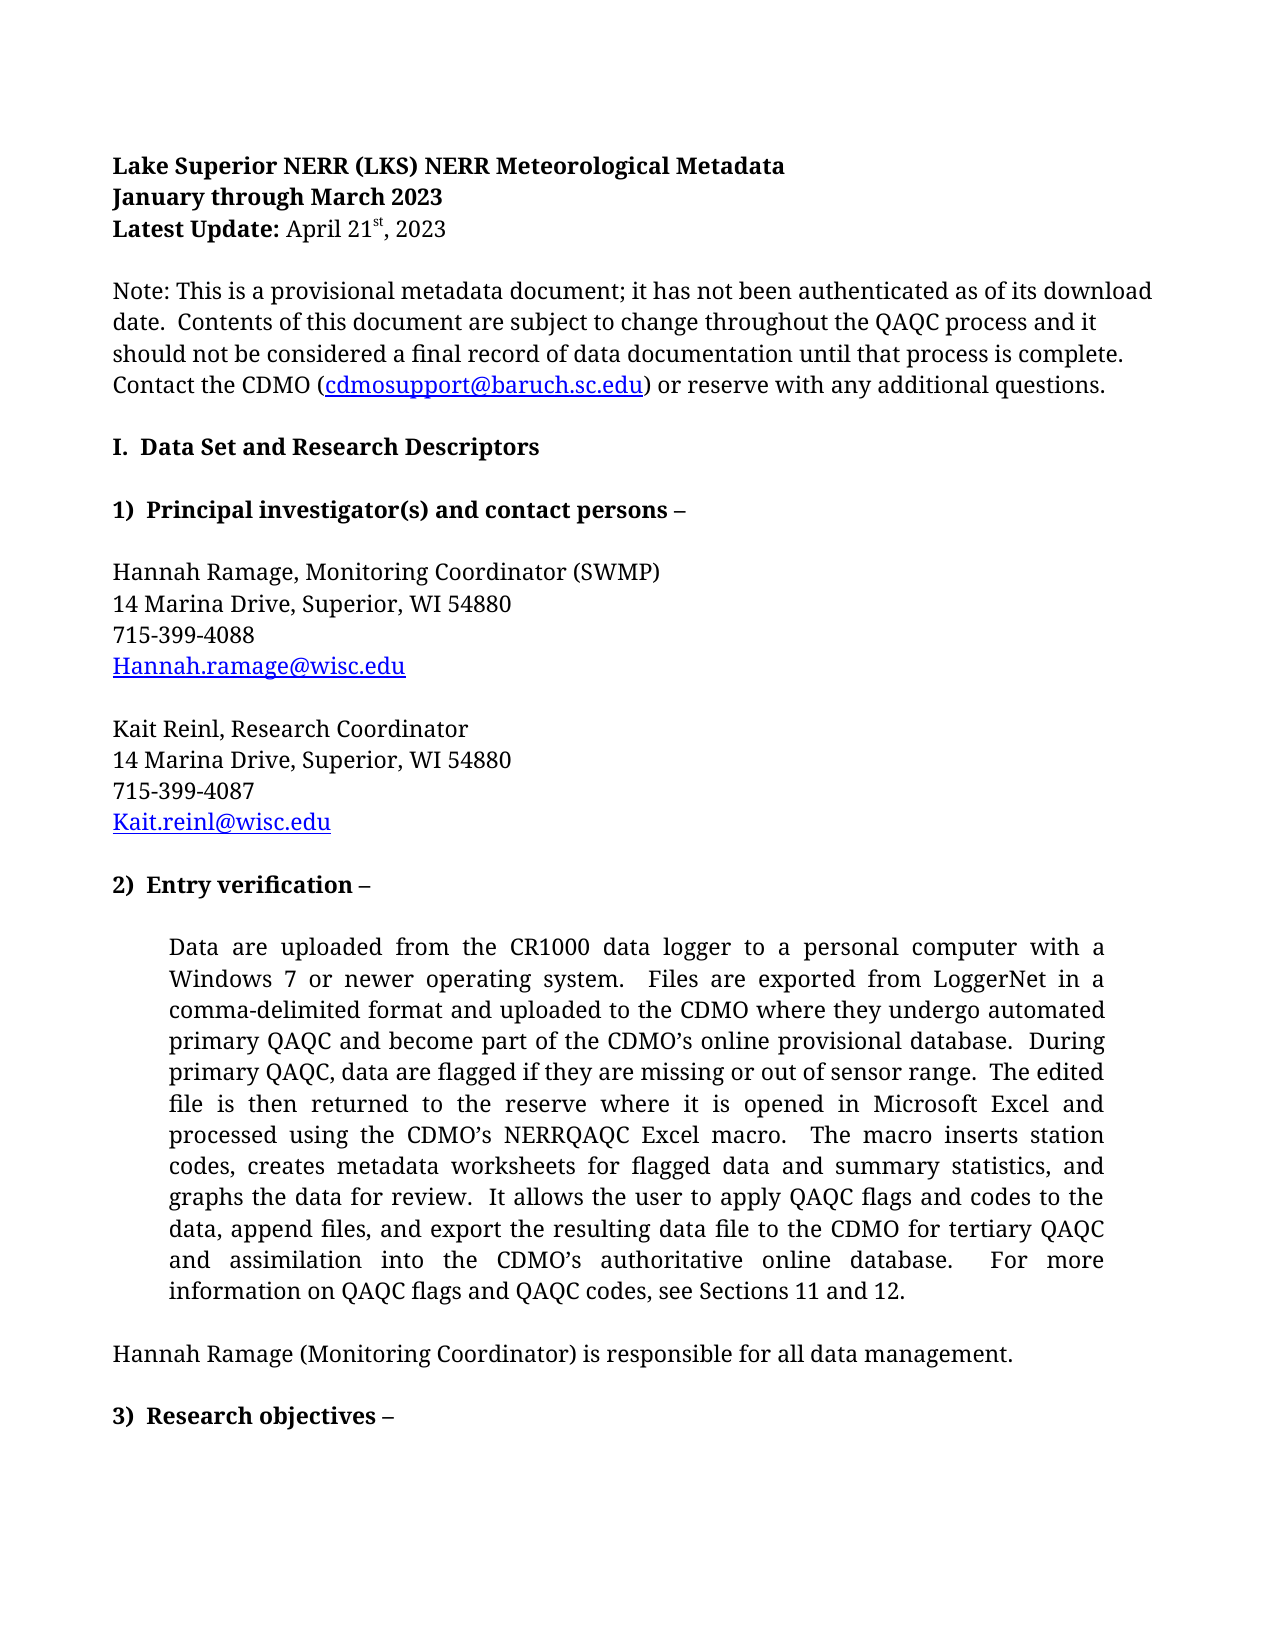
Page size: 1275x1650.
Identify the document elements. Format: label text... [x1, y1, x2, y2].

text 2) Entry verification – [112, 869, 1162, 900]
text 715-399-4087 [112, 775, 1162, 806]
text Data are uploaded from the CR1000 data logger to a personal computer with a Windows 7 or newer operating system. Files are exported from LoggerNet in a comma-delimited format and uploaded to the CDMO where they undergo automated primary QAQC and become part of the CDMO’s online provisional database. During primary QAQC, data are flagged if they are missing or out of sensor range. The edited file is then returned to the reserve where it is opened in Microsoft Excel and processed using the CDMO’s NERRQAQC Excel macro. The macro inserts station codes, creates metadata worksheets for flagged data and summary statistics, and graphs the data for review. It allows the user to apply QAQC flags and codes to the data, append files, and export the resulting data file to the CDMO for tertiary QAQC and assimilation into the CDMO’s authoritative online database. For more information on QAQC flags and QAQC codes, see Sections 11 and 12. [169, 931, 1106, 1306]
text Hannah Ramage, Monitoring Coordinator (SWMP) [112, 556, 1162, 587]
text 3) Research objectives – [112, 1400, 1162, 1431]
text 1) Principal investigator(s) and contact persons – [112, 494, 1162, 525]
text 14 Marina Drive, Superior, WI 54880 [112, 744, 1162, 775]
text 715-399-4088 [112, 619, 1162, 650]
text 14 Marina Drive, Superior, WI 54880 [112, 587, 1162, 619]
text Lake Superior NERR (LKS) NERR Meteorological Metadata [112, 150, 1162, 181]
text January through March 2023 [112, 181, 1162, 212]
text Kait.reinl@wisc.edu [112, 806, 1162, 837]
text Hannah Ramage (Monitoring Coordinator) is responsible for all data management. [112, 1337, 1162, 1369]
text I. Data Set and Research Descriptors [112, 431, 1162, 462]
text Note: This is a provisional metadata document; it has not been authenticated as of its download date. Contents of this document are subject to change throughout the QAQC process and it should not be considered a final record of data documentation until that process is complete. Contact the CDMO (cdmosupport@baruch.sc.edu) or reserve with any additional questions. [112, 275, 1162, 400]
text Hannah.ramage@wisc.edu [112, 650, 1162, 681]
text Kait Reinl, Research Coordinator [112, 712, 1162, 744]
text Latest Update: April 21st, 2023 [112, 212, 1162, 244]
